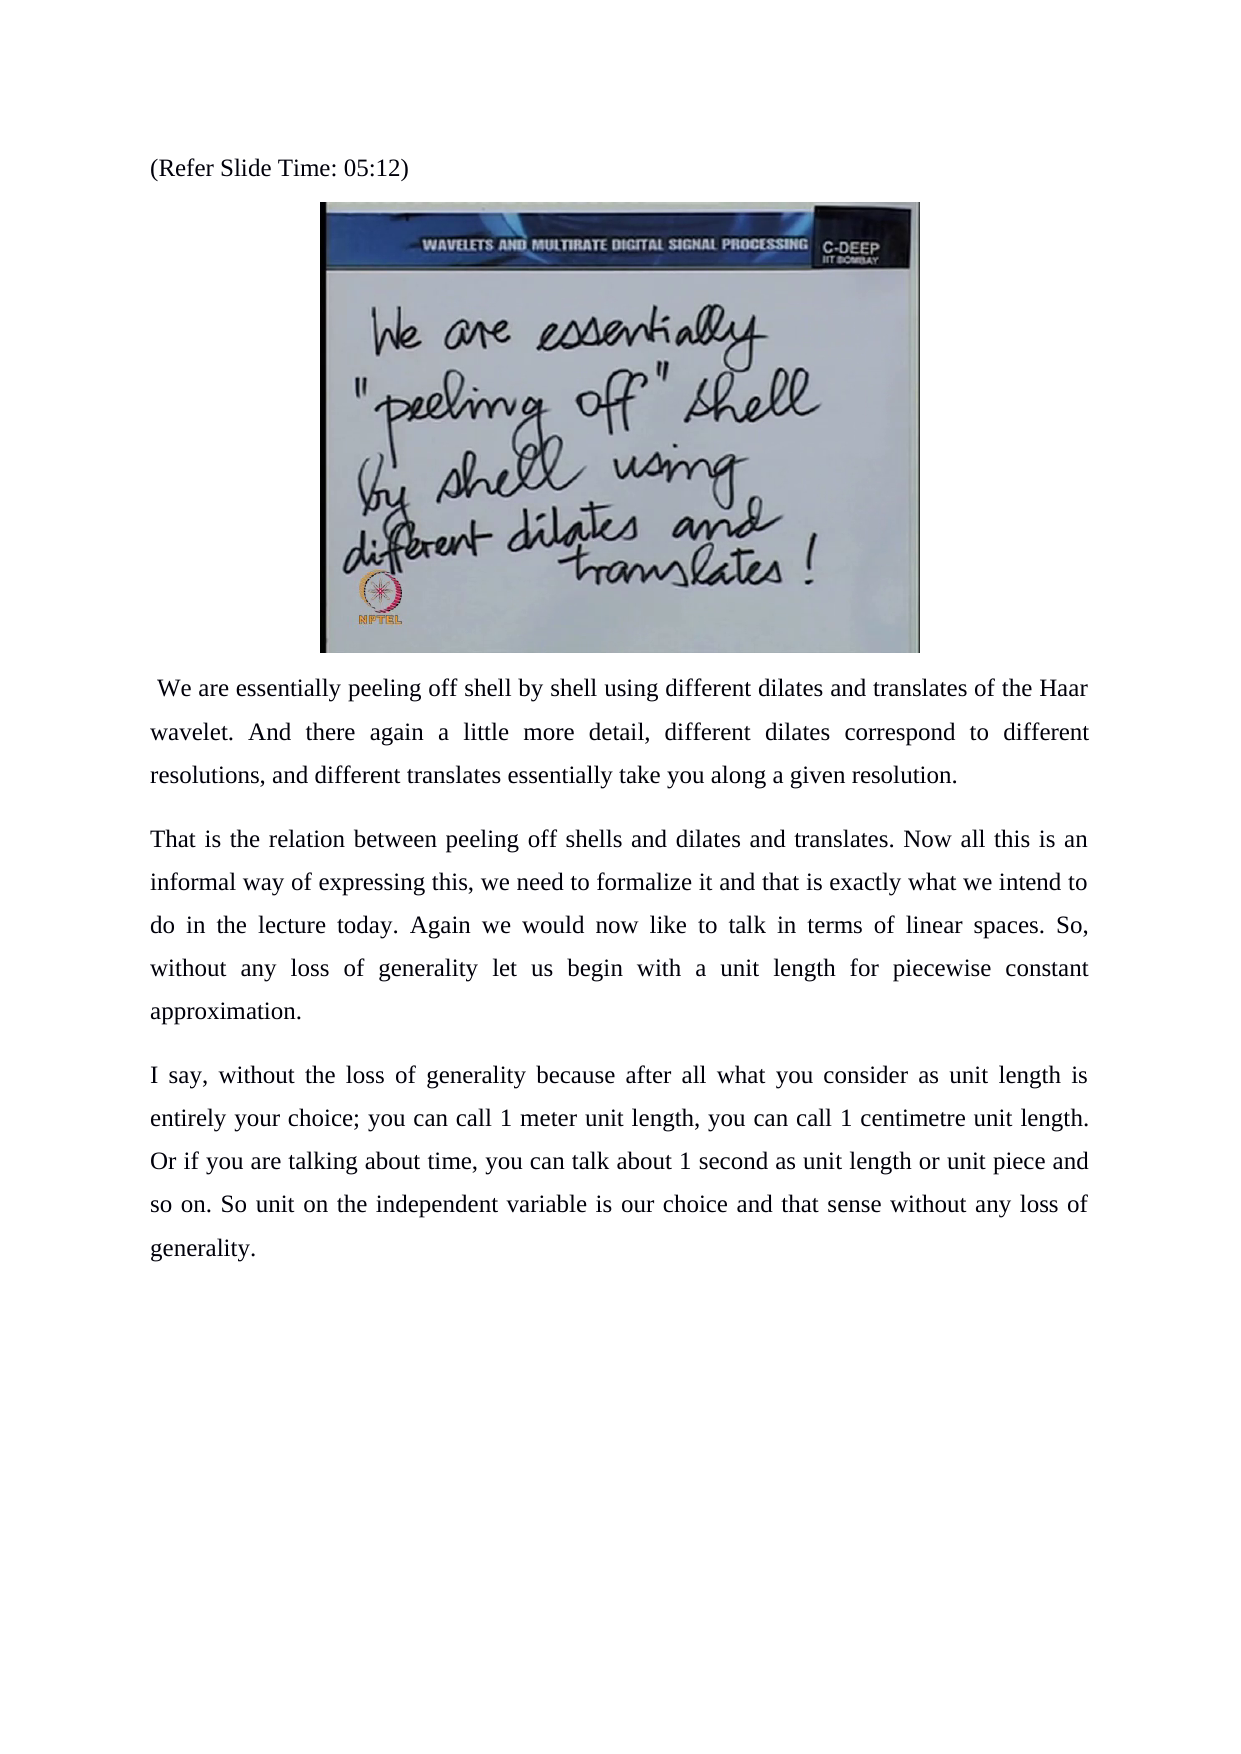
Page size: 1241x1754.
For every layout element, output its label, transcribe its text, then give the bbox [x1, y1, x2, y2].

text (Refer Slide Time: 05:12) [150, 153, 1090, 182]
text That is the relation between peeling off shells and dilates and translates. Now all this is an informal way of expressing this, we need to formalize it and that is exactly what we intend to do in the lecture today. Again we would now like to talk in terms of linear spaces. So, without any loss of generality let us begin with a unit length for piecewise constant approximation. [150, 824, 1090, 1025]
text I say, without the loss of generality because after all what you consider as unit length is entirely your choice; you can call 1 meter unit length, you can call 1 centimetre unit length. Or if you are talking about time, you can talk about 1 second as unit length or unit piece and so on. So unit on the independent variable is our choice and that sense without any loss of generality. [150, 1060, 1090, 1261]
picture [320, 202, 920, 653]
text We are essentially peeling off shell by shell using different dilates and translates of the Haar wavelet. And there again a little more detail, different dilates correspond to different resolutions, and different translates essentially take you along a given resolution. [150, 673, 1090, 788]
